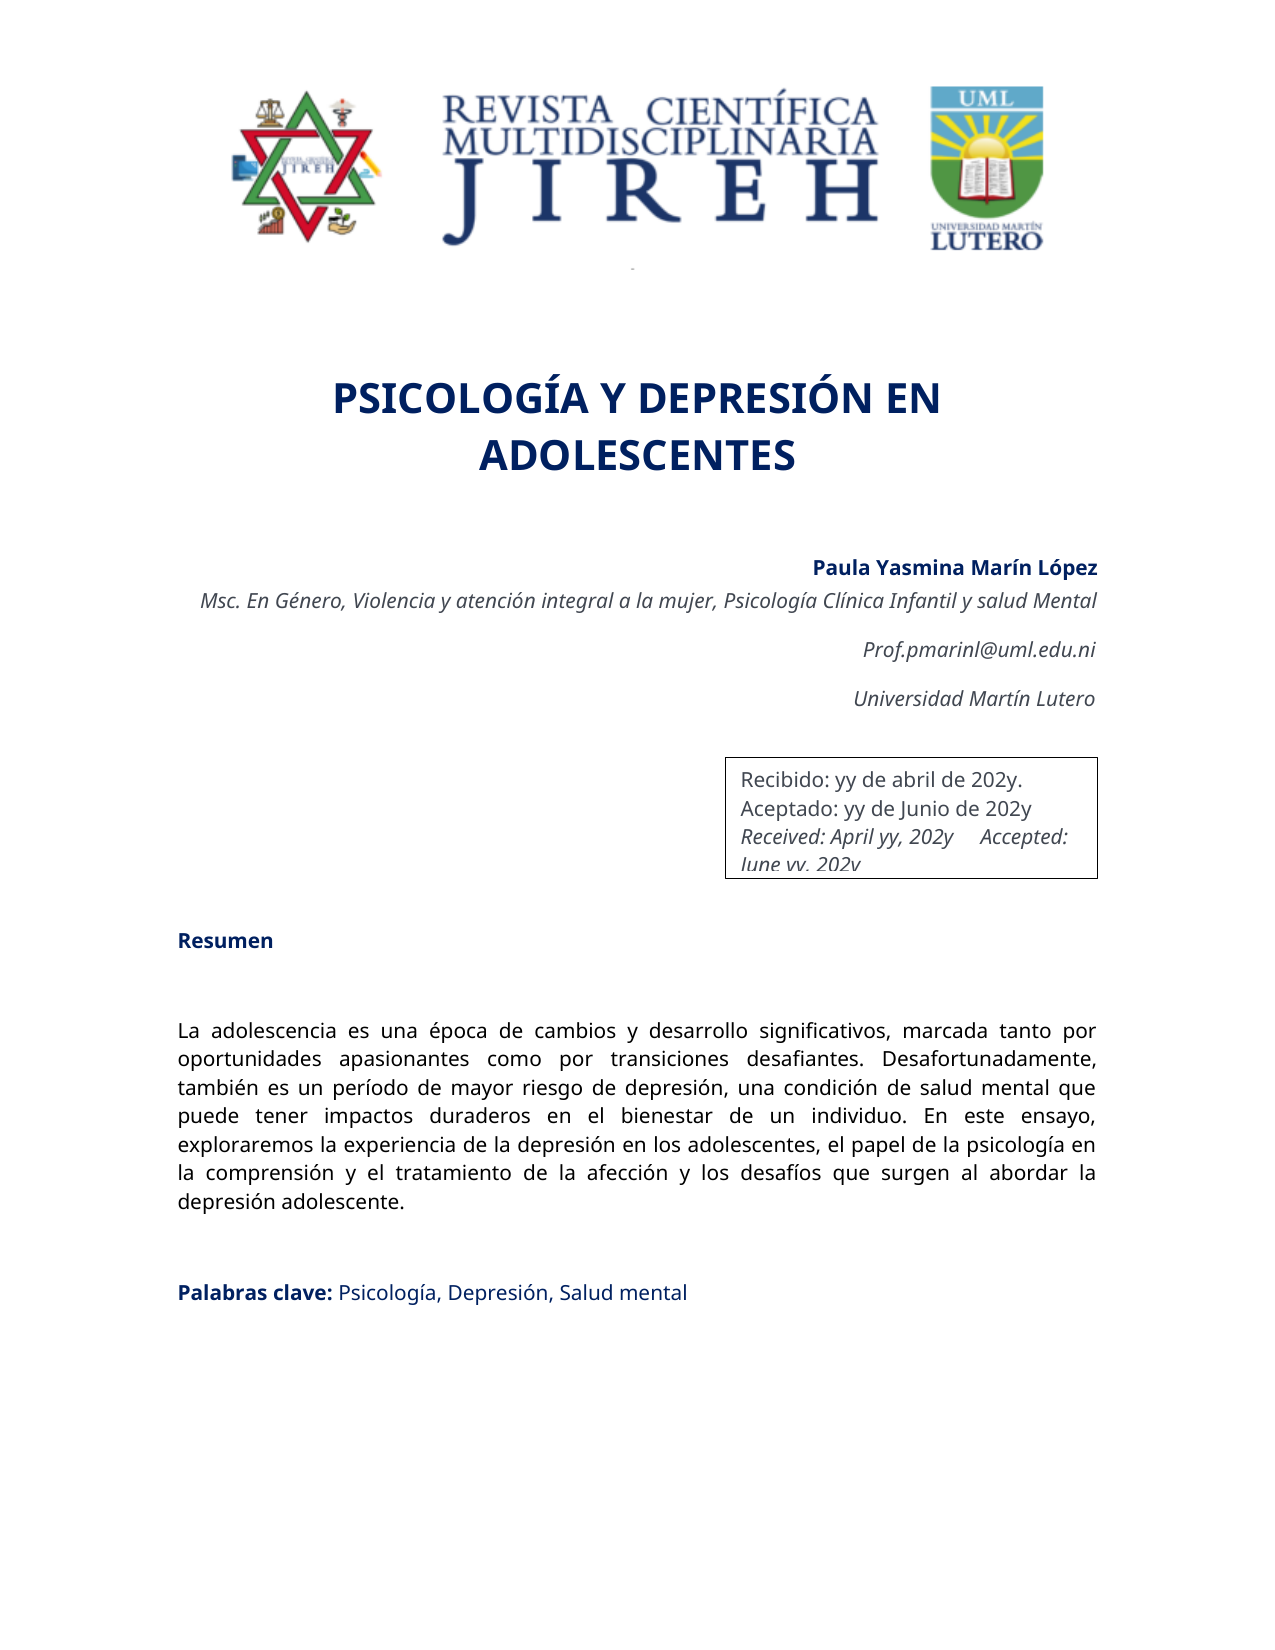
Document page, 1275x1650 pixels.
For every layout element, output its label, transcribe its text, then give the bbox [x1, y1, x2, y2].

text La adolescencia es una época de cambios y desarrollo significativos, marcada tanto por oportunidades apasionantes como por transiciones desafiantes. Desafortunadamente, también es un período de mayor riesgo de depresión, una condición de salud mental que puede tener impactos duraderos en el bienestar de un individuo. En este ensayo, exploraremos la experiencia de la depresión en los adolescentes, el papel de la psicología en la comprensión y el tratamiento de la afección y los desafíos que surgen al abordar la depresión adolescente. [177, 1016, 1098, 1215]
text Palabras clave: Psicología, Depresión, Salud mental [177, 1278, 1098, 1307]
text Msc. En Género, Violencia y atención integral a la mujer, Psicología Clínica Infantil y salud Mental [177, 586, 1098, 614]
subtitle Paula Yasmina Marín López [177, 553, 1098, 582]
text Universidad Martín Lutero [177, 684, 1098, 713]
title PSICOLOGÍA Y DEPRESIÓN EN ADOLESCENTES [177, 369, 1098, 482]
text Prof.pmarinl@uml.edu.ni [177, 635, 1098, 664]
picture [177, 73, 1098, 270]
subtitle Resumen [177, 926, 1098, 954]
